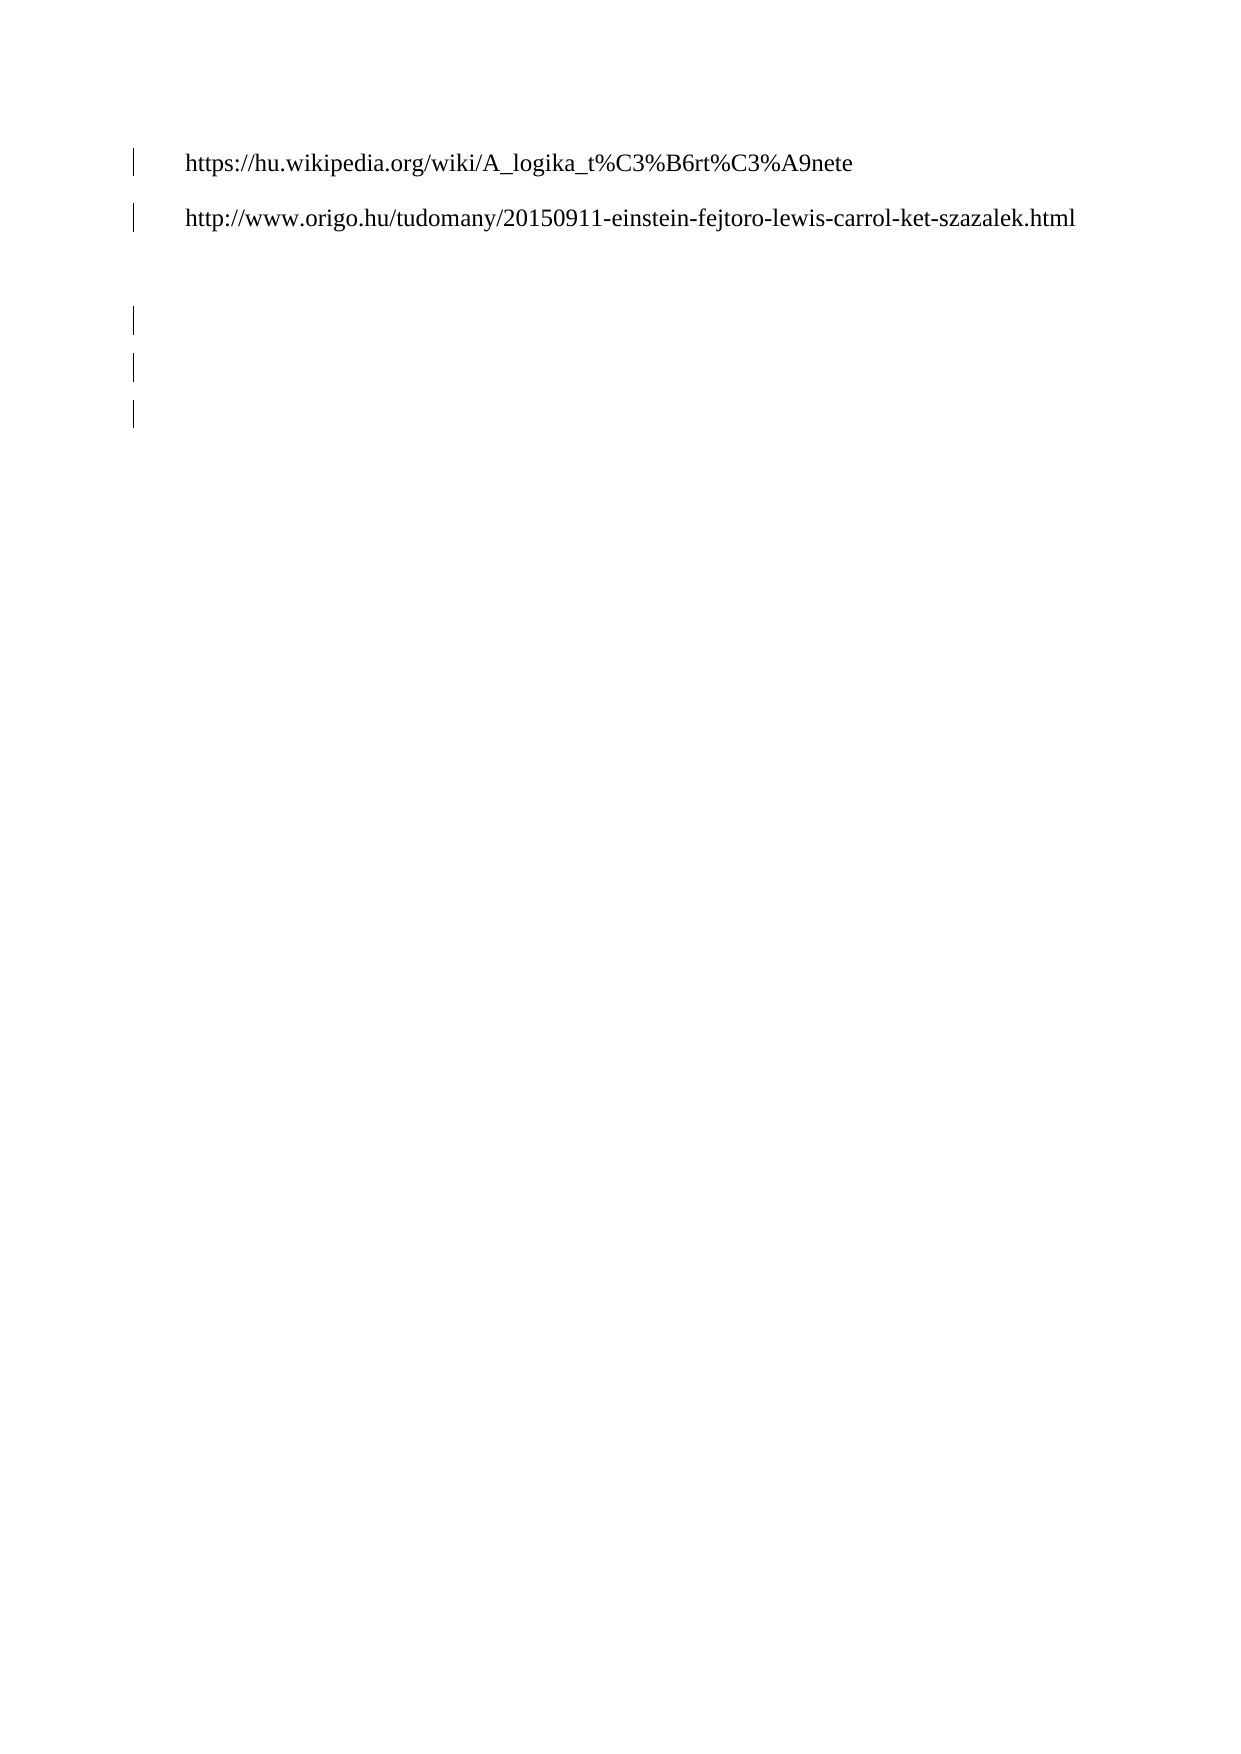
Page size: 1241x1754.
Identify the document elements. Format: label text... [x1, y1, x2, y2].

text https://hu.wikipedia.org/wiki/A_logika_t%C3%B6rt%C3%A9nete [185, 148, 1093, 176]
text http://www.origo.hu/tudomany/20150911-einstein-fejtoro-lewis-carrol-ket-szazalek.html [185, 203, 1093, 232]
